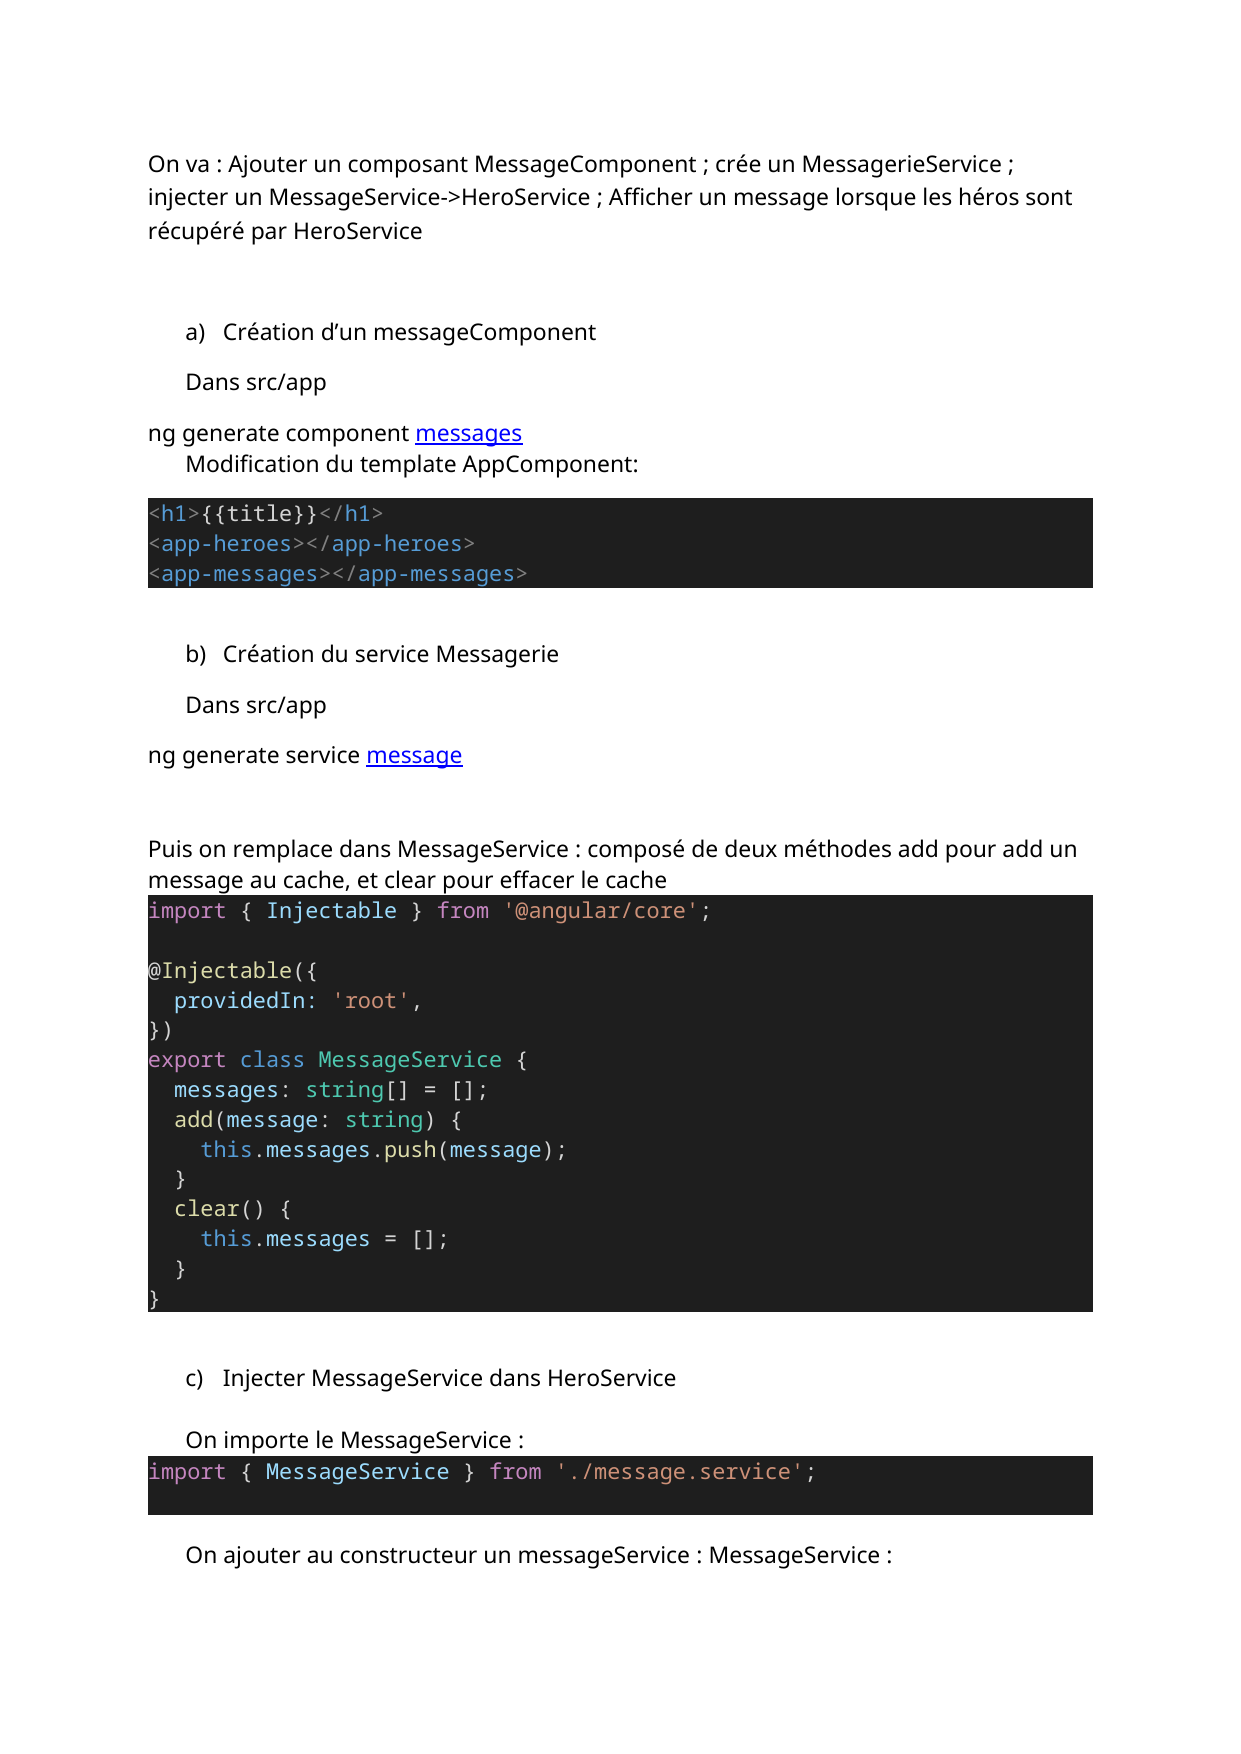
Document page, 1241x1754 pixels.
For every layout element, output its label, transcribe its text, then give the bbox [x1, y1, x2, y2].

text <h1>{{title}}</h1> [148, 498, 1093, 528]
text On va : Ajouter un composant MessageComponent ; crée un MessagerieService ; injecter un MessageService->HeroService ; Afficher un message lorsque les héros sont récupéré par HeroService [148, 148, 1093, 246]
text Dans src/app [185, 366, 1093, 398]
text } [148, 1282, 1093, 1312]
text add(message: string) { [148, 1104, 1093, 1133]
text On ajouter au constructeur un messageService : MessageService : [185, 1539, 1093, 1570]
text messages: string[] = []; [148, 1074, 1093, 1104]
text } [148, 1253, 1093, 1282]
text <app-heroes></app-heroes> [148, 528, 1093, 558]
text ng generate service message [148, 739, 1093, 770]
text clear() { [148, 1193, 1093, 1223]
text <app-messages></app-messages> [148, 558, 1093, 588]
text Puis on remplace dans MessageService : composé de deux méthodes add pour add un message au cache, et clear pour effacer le cache [148, 833, 1093, 895]
text this.messages = []; [148, 1223, 1093, 1253]
list Création d’un messageComponent [185, 316, 1093, 347]
text export class MessageService { [148, 1044, 1093, 1074]
text }) [148, 1014, 1093, 1044]
text this.messages.push(message); [148, 1133, 1093, 1163]
text providedIn: 'root', [148, 984, 1093, 1014]
text ng generate component messages [148, 417, 1093, 448]
text } [148, 1163, 1093, 1193]
text import { Injectable } from '@angular/core'; [148, 895, 1093, 925]
text On importe le MessageService : [185, 1424, 1093, 1456]
text @Injectable({ [148, 955, 1093, 984]
text import { MessageService } from './message.service'; [148, 1456, 1093, 1485]
text Dans src/app [185, 689, 1093, 720]
list Injecter MessageService dans HeroService [185, 1362, 1093, 1393]
list Création du service Messagerie [185, 638, 1093, 669]
text Modification du template AppComponent: [185, 448, 1093, 479]
